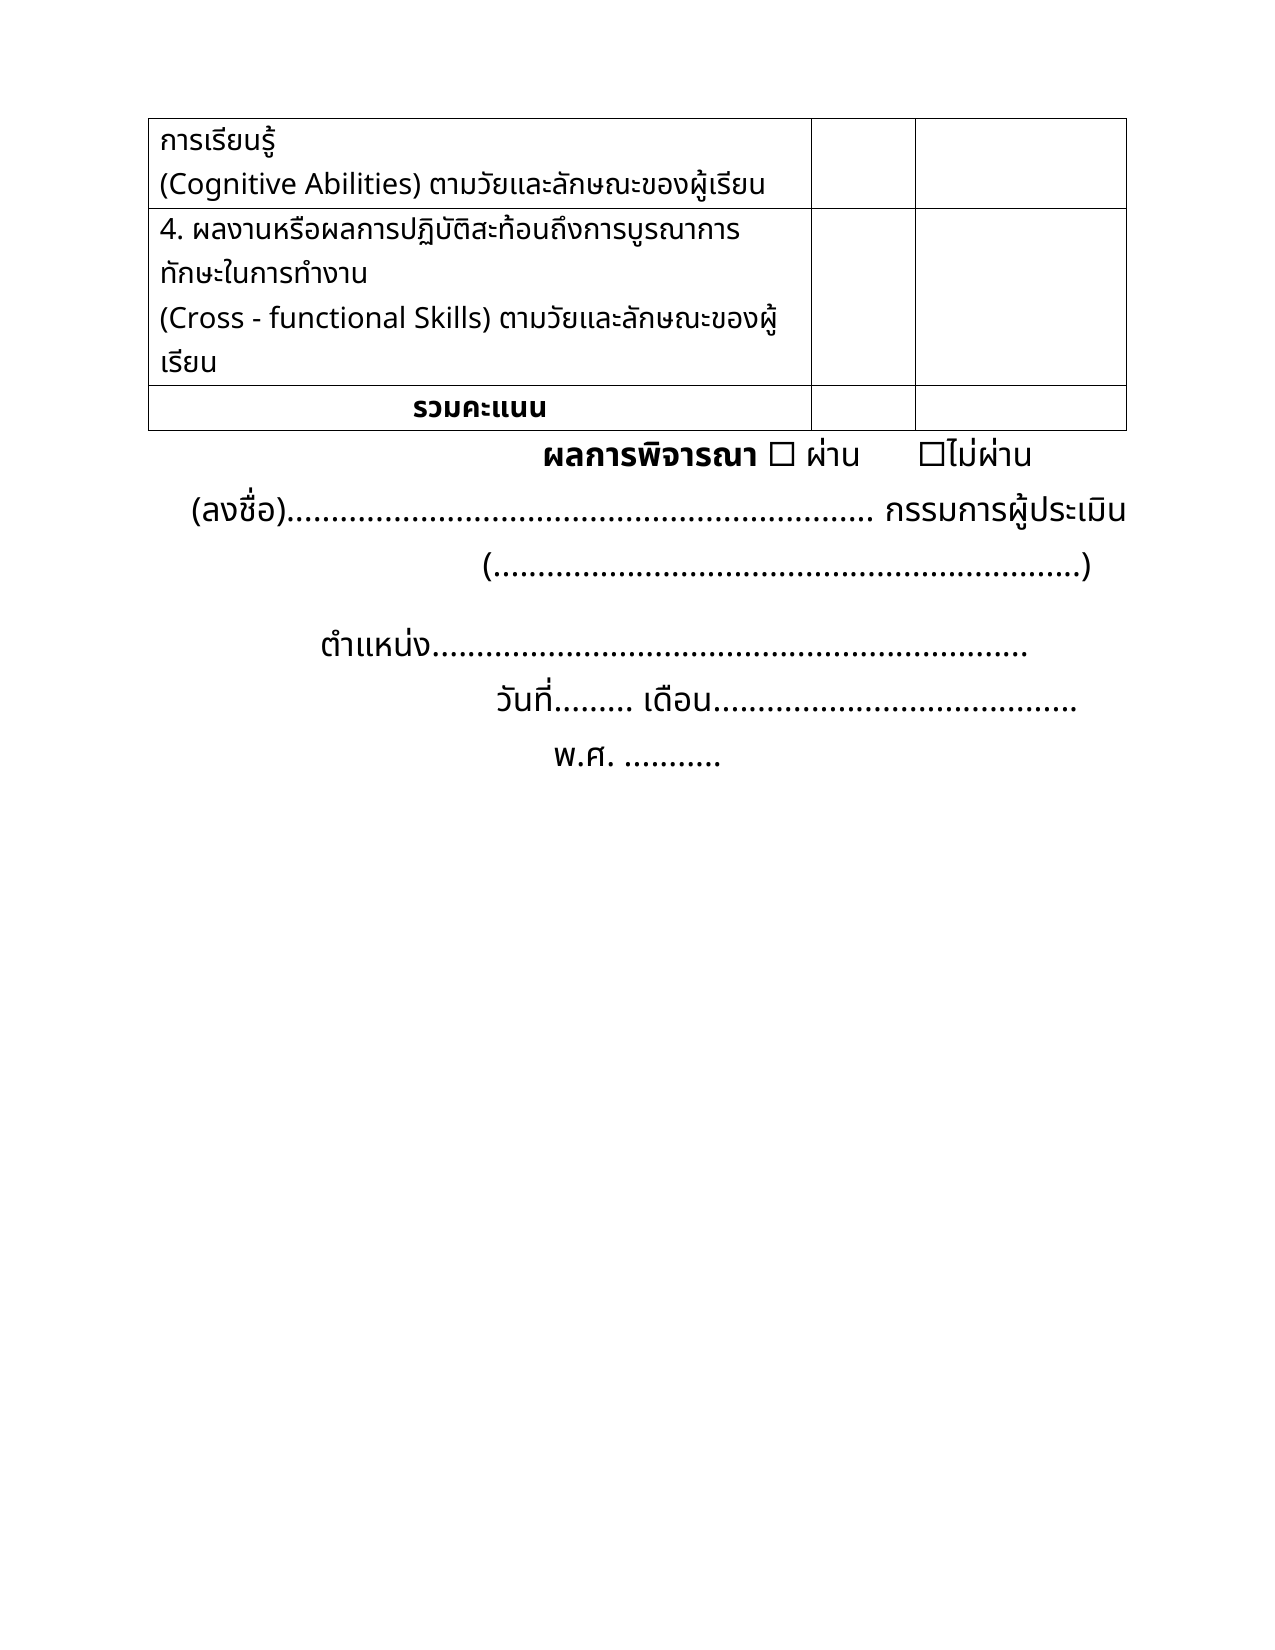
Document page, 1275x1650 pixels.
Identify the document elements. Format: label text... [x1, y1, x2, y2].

table_cell [916, 386, 1126, 430]
table_cell [916, 209, 1126, 385]
table_cell [812, 209, 915, 385]
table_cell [149, 119, 811, 207]
table_cell 4. ผลงานหรือผลการปฏิบัติสะท้อนถึงการบูรณาการทักษะในการทำงาน (Cross - functional Skills) ตามวัยและลักษณะของผู้เรียน [149, 209, 811, 385]
text (ลงชื่อ).................................................................. กรรมการผู้ประเมิน [148, 486, 1127, 536]
text ตำแหน่ง................................................................... [148, 589, 1127, 672]
table_cell [812, 119, 915, 207]
text (..................................................................) [148, 540, 1127, 586]
table_cell รวมคะแนน [149, 386, 811, 430]
text ผลการพิจารณา ผ่าน ไม่ผ่าน [148, 431, 1127, 482]
table_cell [916, 119, 1126, 207]
text วันที่......... เดือน......................................... พ.ศ. ........... [148, 676, 1127, 781]
table_cell [812, 386, 915, 430]
